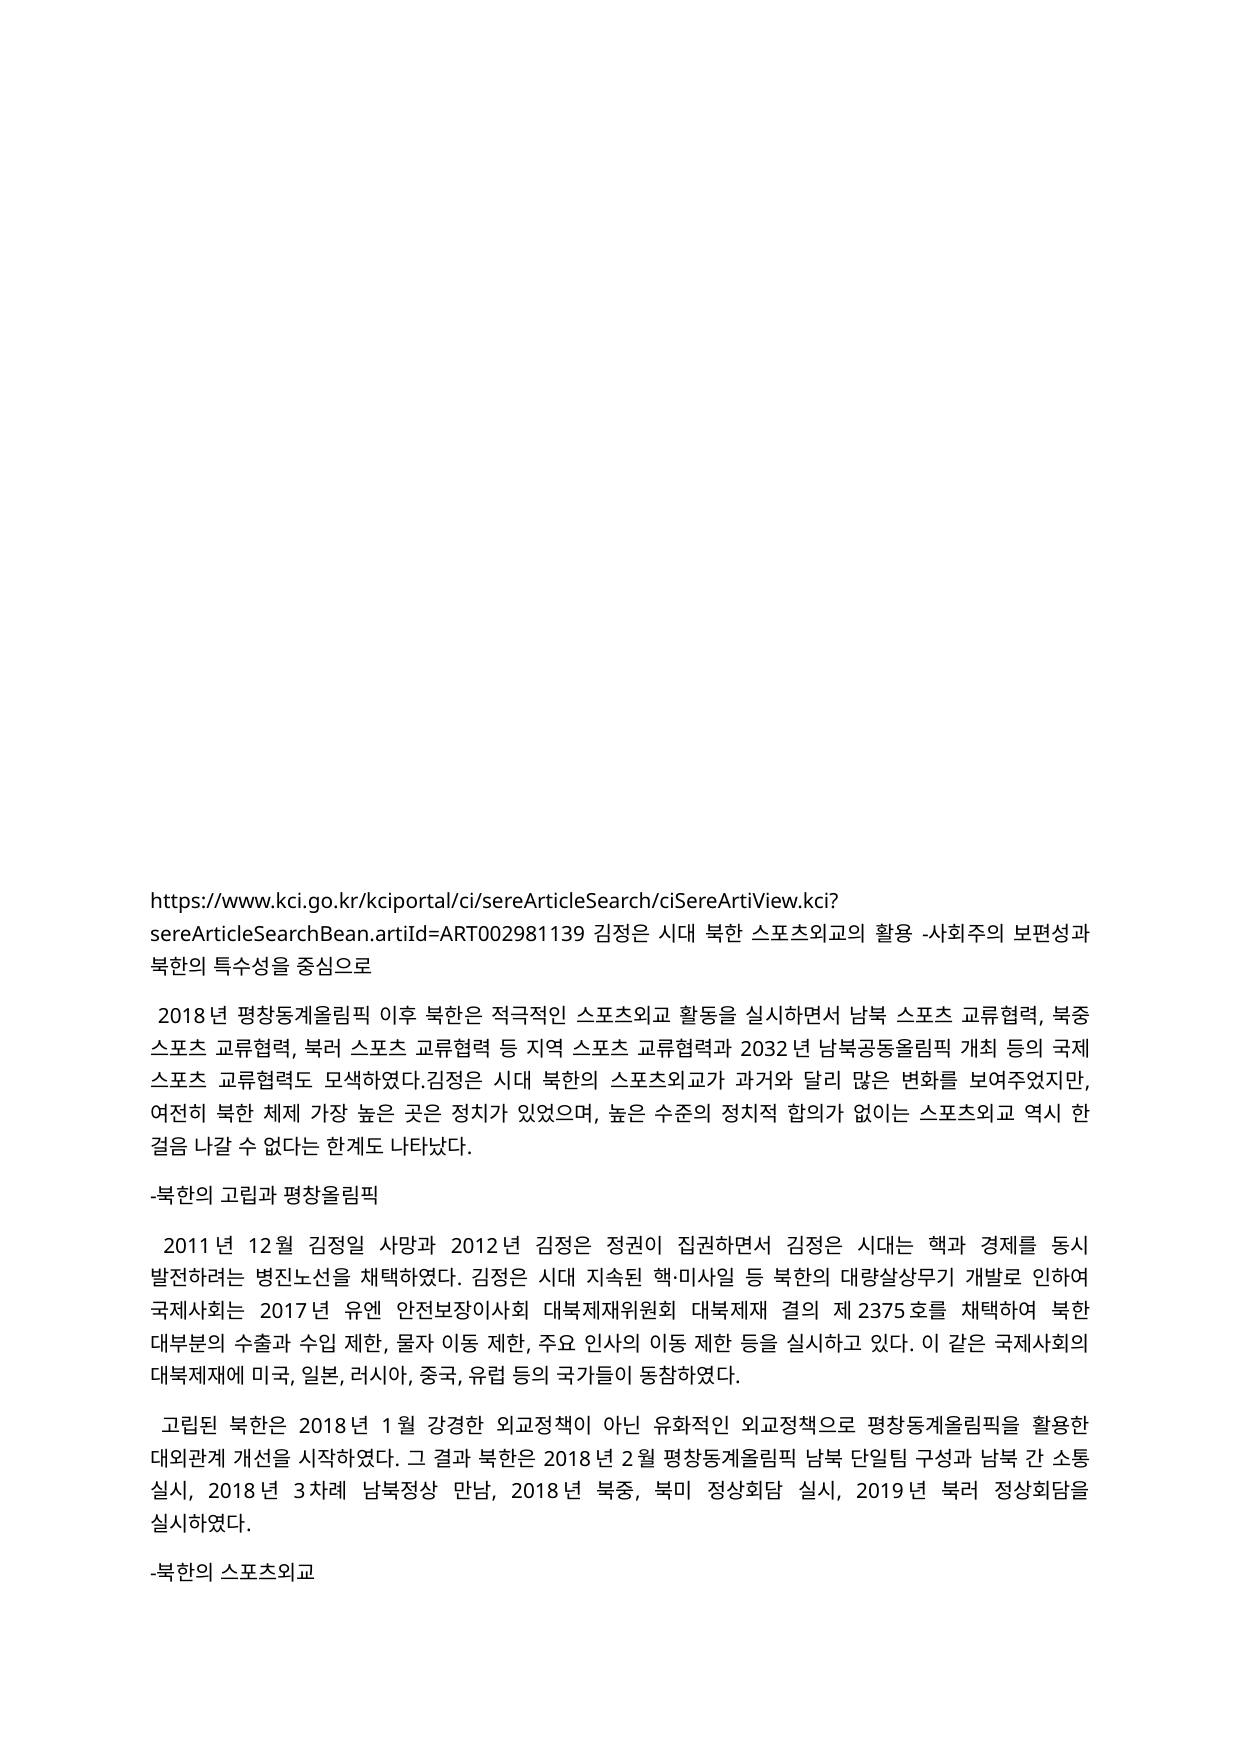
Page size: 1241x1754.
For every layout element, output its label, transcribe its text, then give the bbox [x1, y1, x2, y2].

text -북한의 스포츠외교 [150, 1557, 1090, 1587]
text 고립된 북한은 2018년 1월 강경한 외교정책이 아닌 유화적인 외교정책으로 평창동계올림픽을 활용한 대외관계 개선을 시작하였다. 그 결과 북한은 2018년 2월 평창동계올림픽 남북 단일팀 구성과 남북 간 소통 실시, 2018년 3차례 남북정상 만남, 2018년 북중, 북미 정상회담 실시, 2019년 북러 정상회담을 실시하였다. [150, 1409, 1090, 1538]
text https://www.kci.go.kr/kciportal/ci/sereArticleSearch/ciSereArtiView.kci?sereArticleSearchBean.artiId=ART002981139 김정은 시대 북한 스포츠외교의 활용 -사회주의 보편성과 북한의 특수성을 중심으로 [150, 887, 1090, 980]
text -북한의 고립과 평창올림픽 [150, 1179, 1090, 1210]
text 2011년 12월 김정일 사망과 2012년 김정은 정권이 집권하면서 김정은 시대는 핵과 경제를 동시 발전하려는 병진노선을 채택하였다. 김정은 시대 지속된 핵·미사일 등 북한의 대량살상무기 개발로 인하여 국제사회는 2017년 유엔 안전보장이사회 대북제재위원회 대북제재 결의 제2375호를 채택하여 북한 대부분의 수출과 수입 제한, 물자 이동 제한, 주요 인사의 이동 제한 등을 실시하고 있다. 이 같은 국제사회의 대북제재에 미국, 일본, 러시아, 중국, 유럽 등의 국가들이 동참하였다. [150, 1229, 1090, 1390]
text 2018년 평창동계올림픽 이후 북한은 적극적인 스포츠외교 활동을 실시하면서 남북 스포츠 교류협력, 북중 스포츠 교류협력, 북러 스포츠 교류협력 등 지역 스포츠 교류협력과 2032년 남북공동올림픽 개최 등의 국제 스포츠 교류협력도 모색하였다.김정은 시대 북한의 스포츠외교가 과거와 달리 많은 변화를 보여주었지만, 여전히 북한 체제 가장 높은 곳은 정치가 있었으며, 높은 수준의 정치적 합의가 없이는 스포츠외교 역시 한 걸음 나갈 수 없다는 한계도 나타났다. [150, 999, 1090, 1161]
